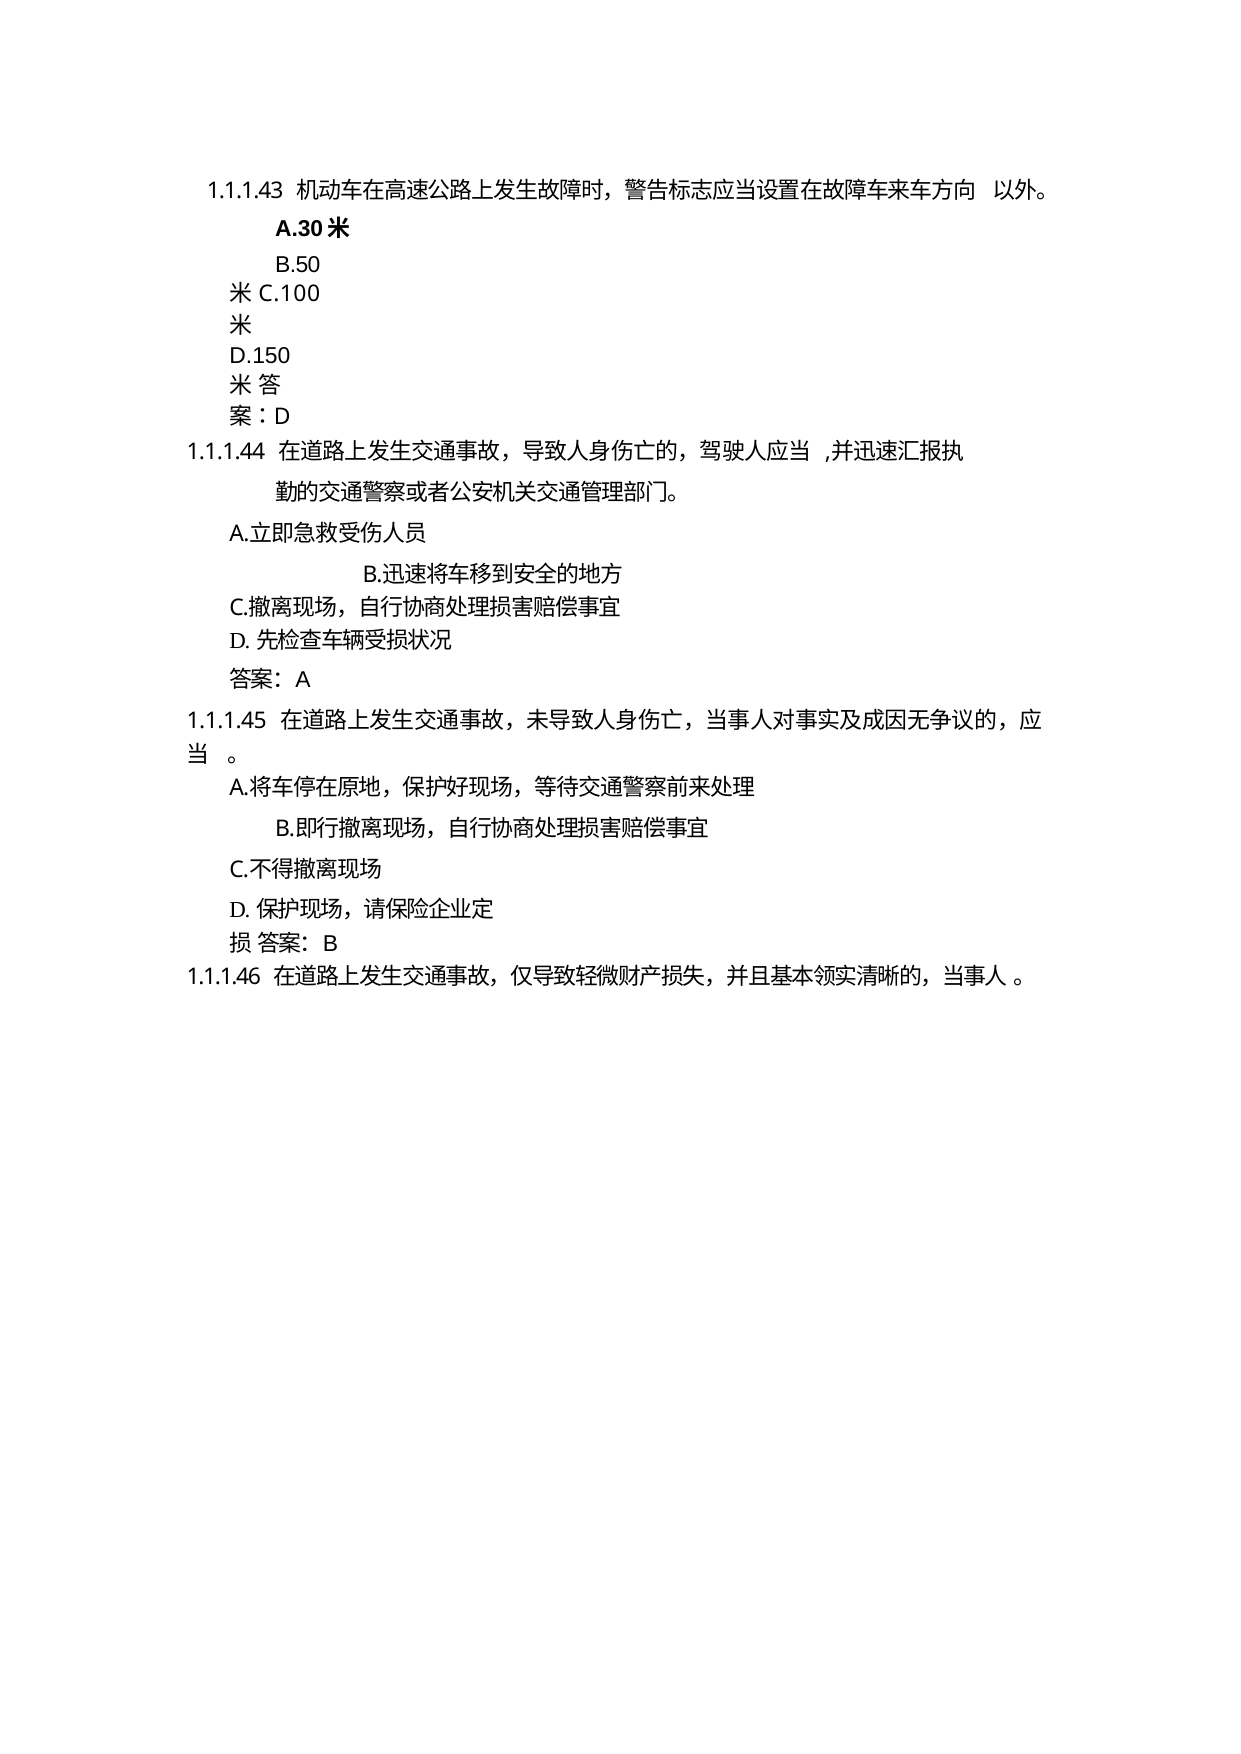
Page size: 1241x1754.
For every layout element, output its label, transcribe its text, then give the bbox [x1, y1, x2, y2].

text D. 保护现场，请保险企业定损 答案：B [229, 891, 511, 958]
text 1.1.1.43 机动车在高速公路上发生故障时，警告标志应当设置在故障车来车方向 以外。 [186, 172, 1060, 205]
text B.即行撤离现场，自行协商处理损害赔偿事宜 [275, 809, 1060, 843]
text A.立即急救受伤人员 [229, 514, 1060, 548]
text 勤的交通警察或者公安机关交通管理部门。 [275, 474, 1060, 507]
text A.将车停在原地，保护好现场，等待交通警察前来处理 [229, 769, 1060, 802]
text 1.1.1.46 在道路上发生交通事故，仅导致轻微财产损失，并且基本领实清晰的，当事人 。 [186, 958, 1060, 991]
text B.50米 C.100米 [229, 251, 342, 340]
text 1.1.1.44 在道路上发生交通事故，导致人身伤亡的，驾驶人应当 ,并迅速汇报执 [186, 433, 1060, 466]
text 1.1.1.45 在道路上发生交通事故，未导致人身伤亡，当事人对事实及成因无争议的，应 当 。 [186, 702, 1053, 769]
text C.不得撤离现场 [229, 850, 1060, 884]
text A.30米 [275, 212, 1060, 244]
text B.迅速将车移到安全的地方 C.撤离现场，自行协商处理损害赔偿事宜 D. 先检查车辆受损状况 [229, 555, 623, 655]
text D.150米 答案：D [229, 342, 313, 431]
text 答案：A [229, 661, 1060, 694]
